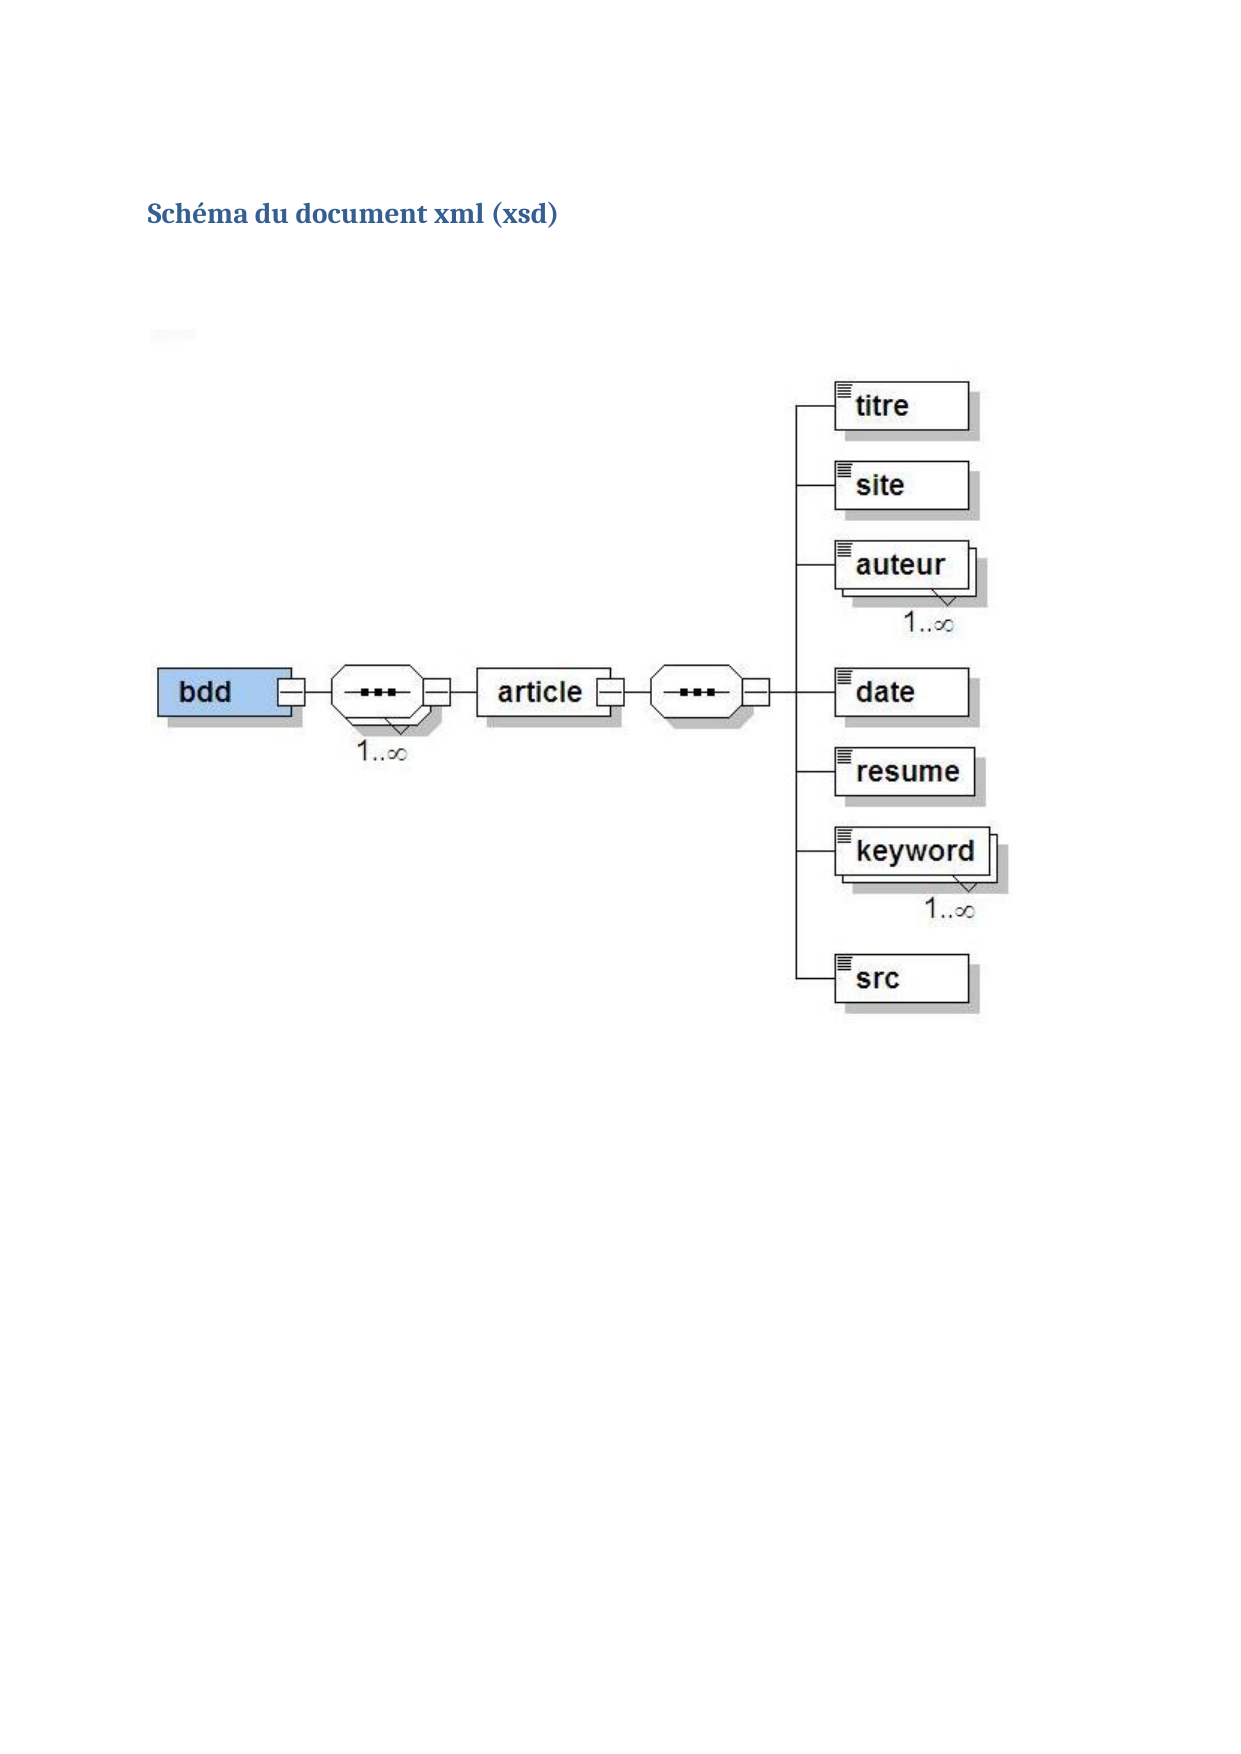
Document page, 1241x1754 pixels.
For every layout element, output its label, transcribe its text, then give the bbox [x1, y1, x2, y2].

subtitle Schéma du document xml (xsd) [148, 198, 1093, 231]
picture [150, 329, 1094, 1050]
